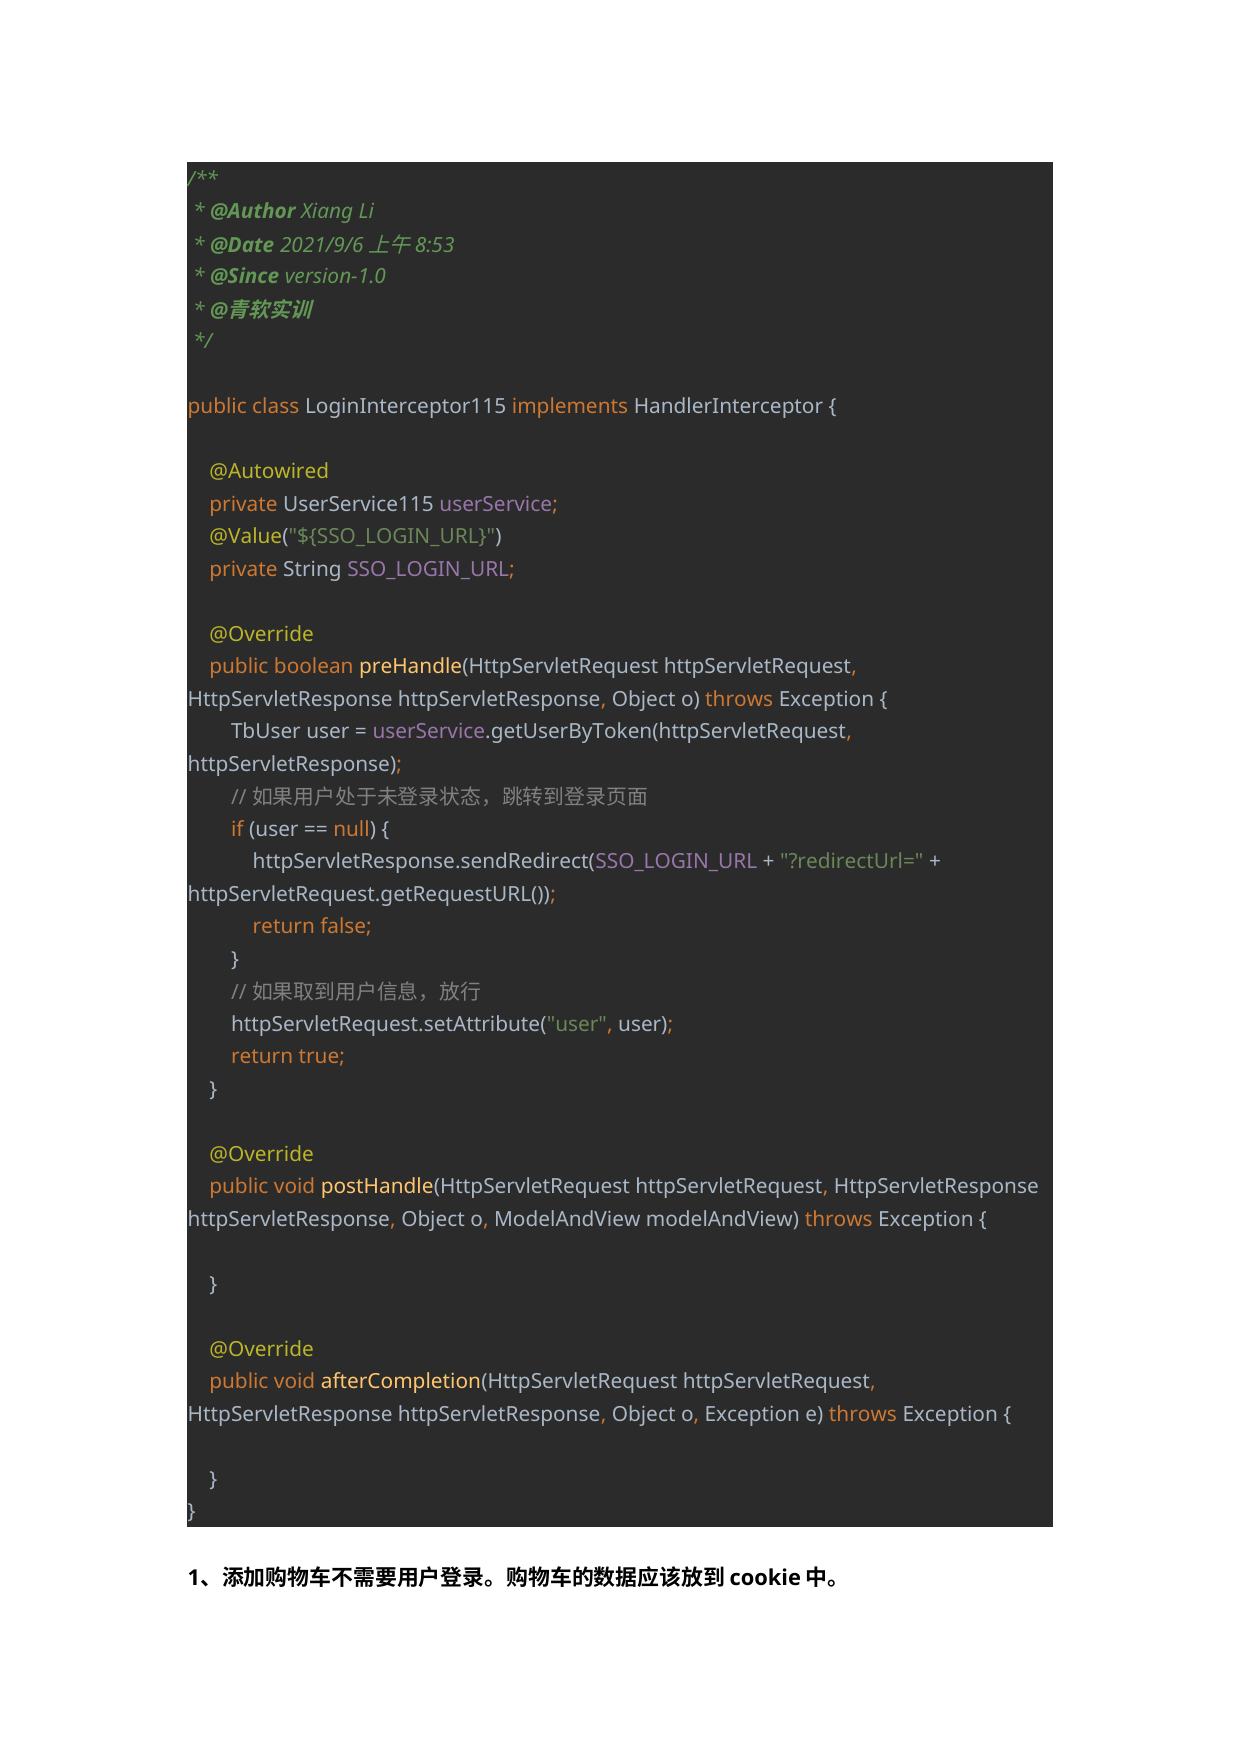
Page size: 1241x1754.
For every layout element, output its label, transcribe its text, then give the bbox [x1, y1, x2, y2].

text 1、添加购物车不需要用户登录。购物车的数据应该放到cookie中。 [187, 1559, 1053, 1592]
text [187, 162, 1053, 1527]
